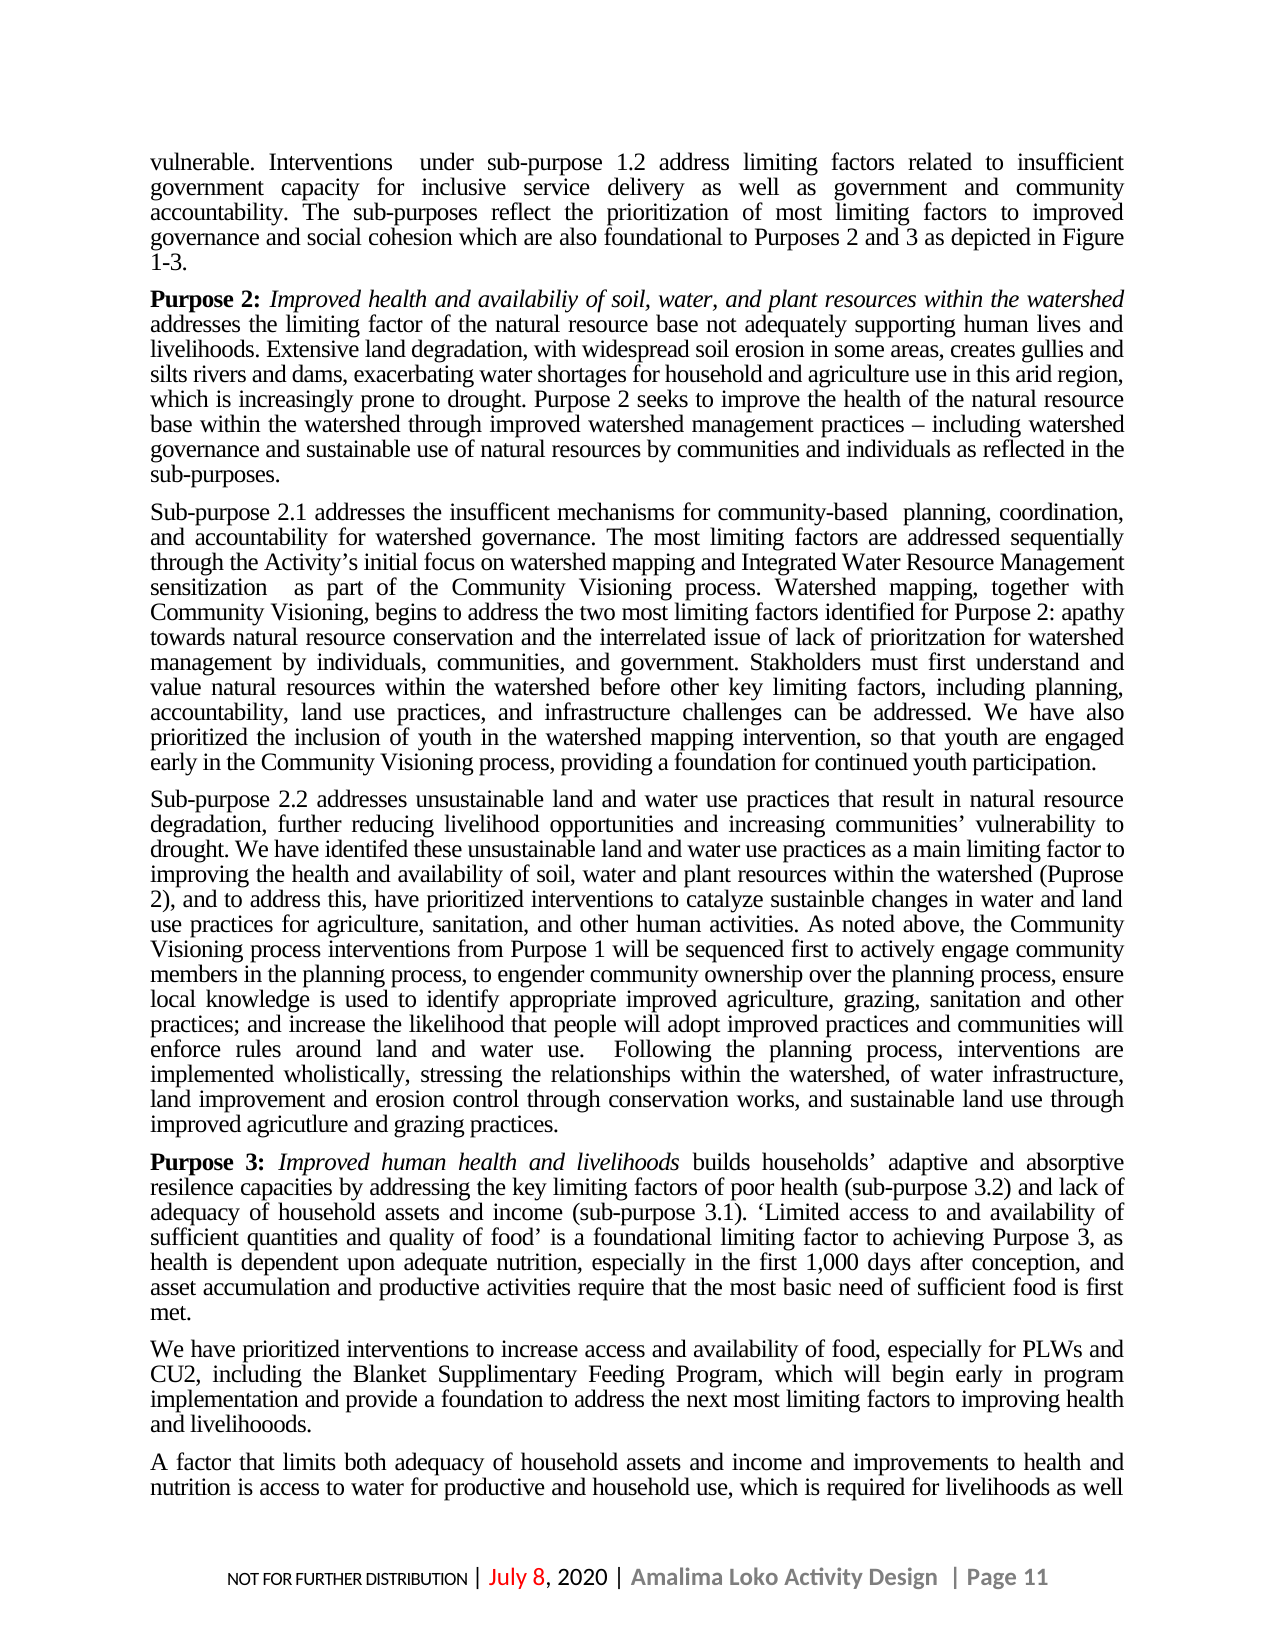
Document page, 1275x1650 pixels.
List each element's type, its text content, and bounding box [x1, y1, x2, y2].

text Purpose 3: Improved human health and livelihoods builds households’ adaptive and absorptive resilence capacities by addressing the key limiting factors of poor health (sub-purpose 3.2) and lack of adequacy of household assets and income (sub-purpose 3.1). ‘Limited access to and availability of sufficient quantities and quality of food’ is a foundational limiting factor to achieving Purpose 3, as health is dependent upon adequate nutrition, especially in the first 1,000 days after conception, and asset accumulation and productive activities require that the most basic need of sufficient food is first met. [150, 1150, 1125, 1325]
text Sub-purpose 2.1 addresses the insufficent mechanisms for community-based planning, coordination, and accountability for watershed governance. The most limiting factors are addressed sequentially through the Activity’s initial focus on watershed mapping and Integrated Water Resource Management sensitization as part of the Community Visioning process. Watershed mapping, together with Community Visioning, begins to address the two most limiting factors identified for Purpose 2: apathy towards natural resource conservation and the interrelated issue of lack of prioritzation for watershed management by individuals, communities, and government. Stakholders must first understand and value natural resources within the watershed before other key limiting factors, including planning, accountability, land use practices, and infrastructure challenges can be addressed. We have also prioritized the inclusion of youth in the watershed mapping intervention, so that youth are engaged early in the Community Visioning process, providing a foundation for continued youth participation. [150, 500, 1125, 775]
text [150, 1450, 1125, 1500]
text Sub-purpose 2.2 addresses unsustainable land and water use practices that result in natural resource degradation, further reducing livelihood opportunities and increasing communities’ vulnerability to drought. We have identifed these unsustainable land and water use practices as a main limiting factor to improving the health and availability of soil, water and plant resources within the watershed (Puprose 2), and to address this, have prioritized interventions to catalyze sustainble changes in water and land use practices for agriculture, sanitation, and other human activities. As noted above, the Community Visioning process interventions from Purpose 1 will be sequenced first to actively engage community members in the planning process, to engender community ownership over the planning process, ensure local knowledge is used to identify appropriate improved agriculture, grazing, sanitation and other practices; and increase the likelihood that people will adopt improved practices and communities will enforce rules around land and water use. Following the planning process, interventions are implemented wholistically, stressing the relationships within the watershed, of water infrastructure, land improvement and erosion control through conservation works, and sustainable land use through improved agricutlure and grazing practices. [150, 787, 1125, 1137]
text We have prioritized interventions to increase access and availability of food, especially for PLWs and CU2, including the Blanket Supplimentary Feeding Program, which will begin early in program implementation and provide a foundation to address the next most limiting factors to improving health and livelihooods. [150, 1337, 1125, 1437]
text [150, 150, 1125, 275]
text Purpose 2: Improved health and availabiliy of soil, water, and plant resources within the watershed addresses the limiting factor of the natural resource base not adequately supporting human lives and livelihoods. Extensive land degradation, with widespread soil erosion in some areas, creates gullies and silts rivers and dams, exacerbating water shortages for household and agriculture use in this arid region, which is increasingly prone to drought. Purpose 2 seeks to improve the health of the natural resource base within the watershed through improved watershed management practices – including watershed governance and sustainable use of natural resources by communities and individuals as reflected in the sub-purposes. [150, 287, 1125, 487]
